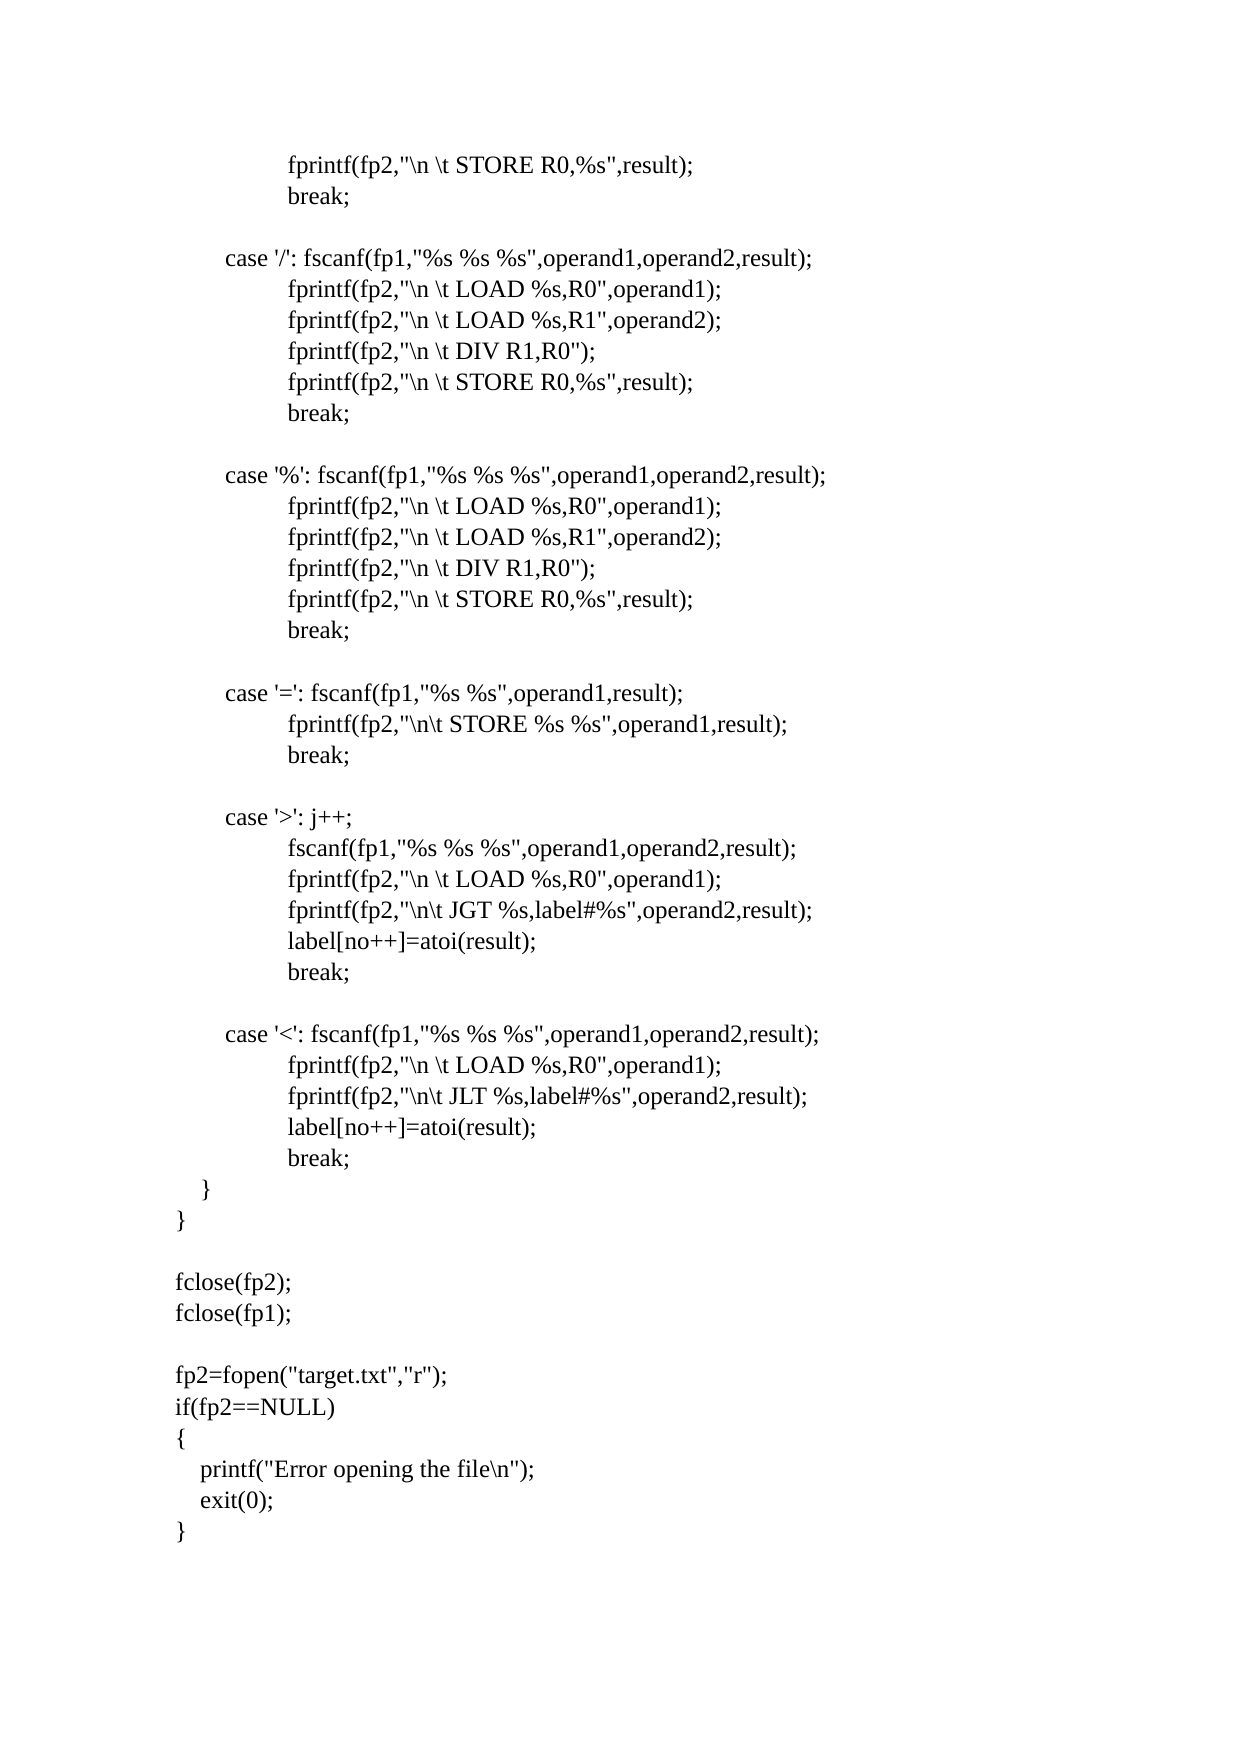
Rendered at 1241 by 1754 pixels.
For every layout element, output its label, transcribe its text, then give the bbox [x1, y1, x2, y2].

text fprintf(fp2,"\n\t JGT %s,label#%s",operand2,result); [150, 895, 1090, 924]
text case '>': j++; [150, 802, 1090, 831]
text case '=': fscanf(fp1,"%s %s",operand1,result); [150, 678, 1090, 706]
text fprintf(fp2,"\n\t JLT %s,label#%s",operand2,result); [150, 1081, 1090, 1110]
text } [150, 1205, 1090, 1234]
text fprintf(fp2,"\n \t STORE R0,%s",result); [150, 150, 1090, 179]
text break; [150, 398, 1090, 427]
text fprintf(fp2,"\n \t LOAD %s,R0",operand1); [150, 1050, 1090, 1079]
text fp2=fopen("target.txt","r"); [150, 1361, 1090, 1389]
text break; [150, 616, 1090, 644]
text case '/': fscanf(fp1,"%s %s %s",operand1,operand2,result); [150, 243, 1090, 272]
text exit(0); [150, 1485, 1090, 1513]
text break; [150, 181, 1090, 210]
text break; [150, 1143, 1090, 1172]
text } [150, 1174, 1090, 1203]
text fprintf(fp2,"\n \t LOAD %s,R0",operand1); [150, 274, 1090, 303]
text if(fp2==NULL) [150, 1392, 1090, 1420]
text label[no++]=atoi(result); [150, 926, 1090, 955]
text fprintf(fp2,"\n\t STORE %s %s",operand1,result); [150, 709, 1090, 737]
text fprintf(fp2,"\n \t DIV R1,R0"); [150, 553, 1090, 582]
text label[no++]=atoi(result); [150, 1112, 1090, 1141]
text fprintf(fp2,"\n \t STORE R0,%s",result); [150, 584, 1090, 613]
text fprintf(fp2,"\n \t LOAD %s,R0",operand1); [150, 864, 1090, 893]
text case '%': fscanf(fp1,"%s %s %s",operand1,operand2,result); [150, 460, 1090, 489]
text } [150, 1516, 1090, 1544]
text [150, 305, 1090, 334]
text fprintf(fp2,"\n \t LOAD %s,R0",operand1); [150, 491, 1090, 520]
text { [150, 1423, 1090, 1451]
text fprintf(fp2,"\n \t LOAD %s,R1",operand2); [150, 522, 1090, 551]
text case '<': fscanf(fp1,"%s %s %s",operand1,operand2,result); [150, 1019, 1090, 1048]
text break; [150, 957, 1090, 986]
text fclose(fp1); [150, 1298, 1090, 1327]
text fprintf(fp2,"\n \t DIV R1,R0"); [150, 336, 1090, 365]
text break; [150, 740, 1090, 768]
text printf("Error opening the file\n"); [150, 1454, 1090, 1482]
text fscanf(fp1,"%s %s %s",operand1,operand2,result); [150, 833, 1090, 862]
text fclose(fp2); [150, 1267, 1090, 1296]
text fprintf(fp2,"\n \t STORE R0,%s",result); [150, 367, 1090, 396]
